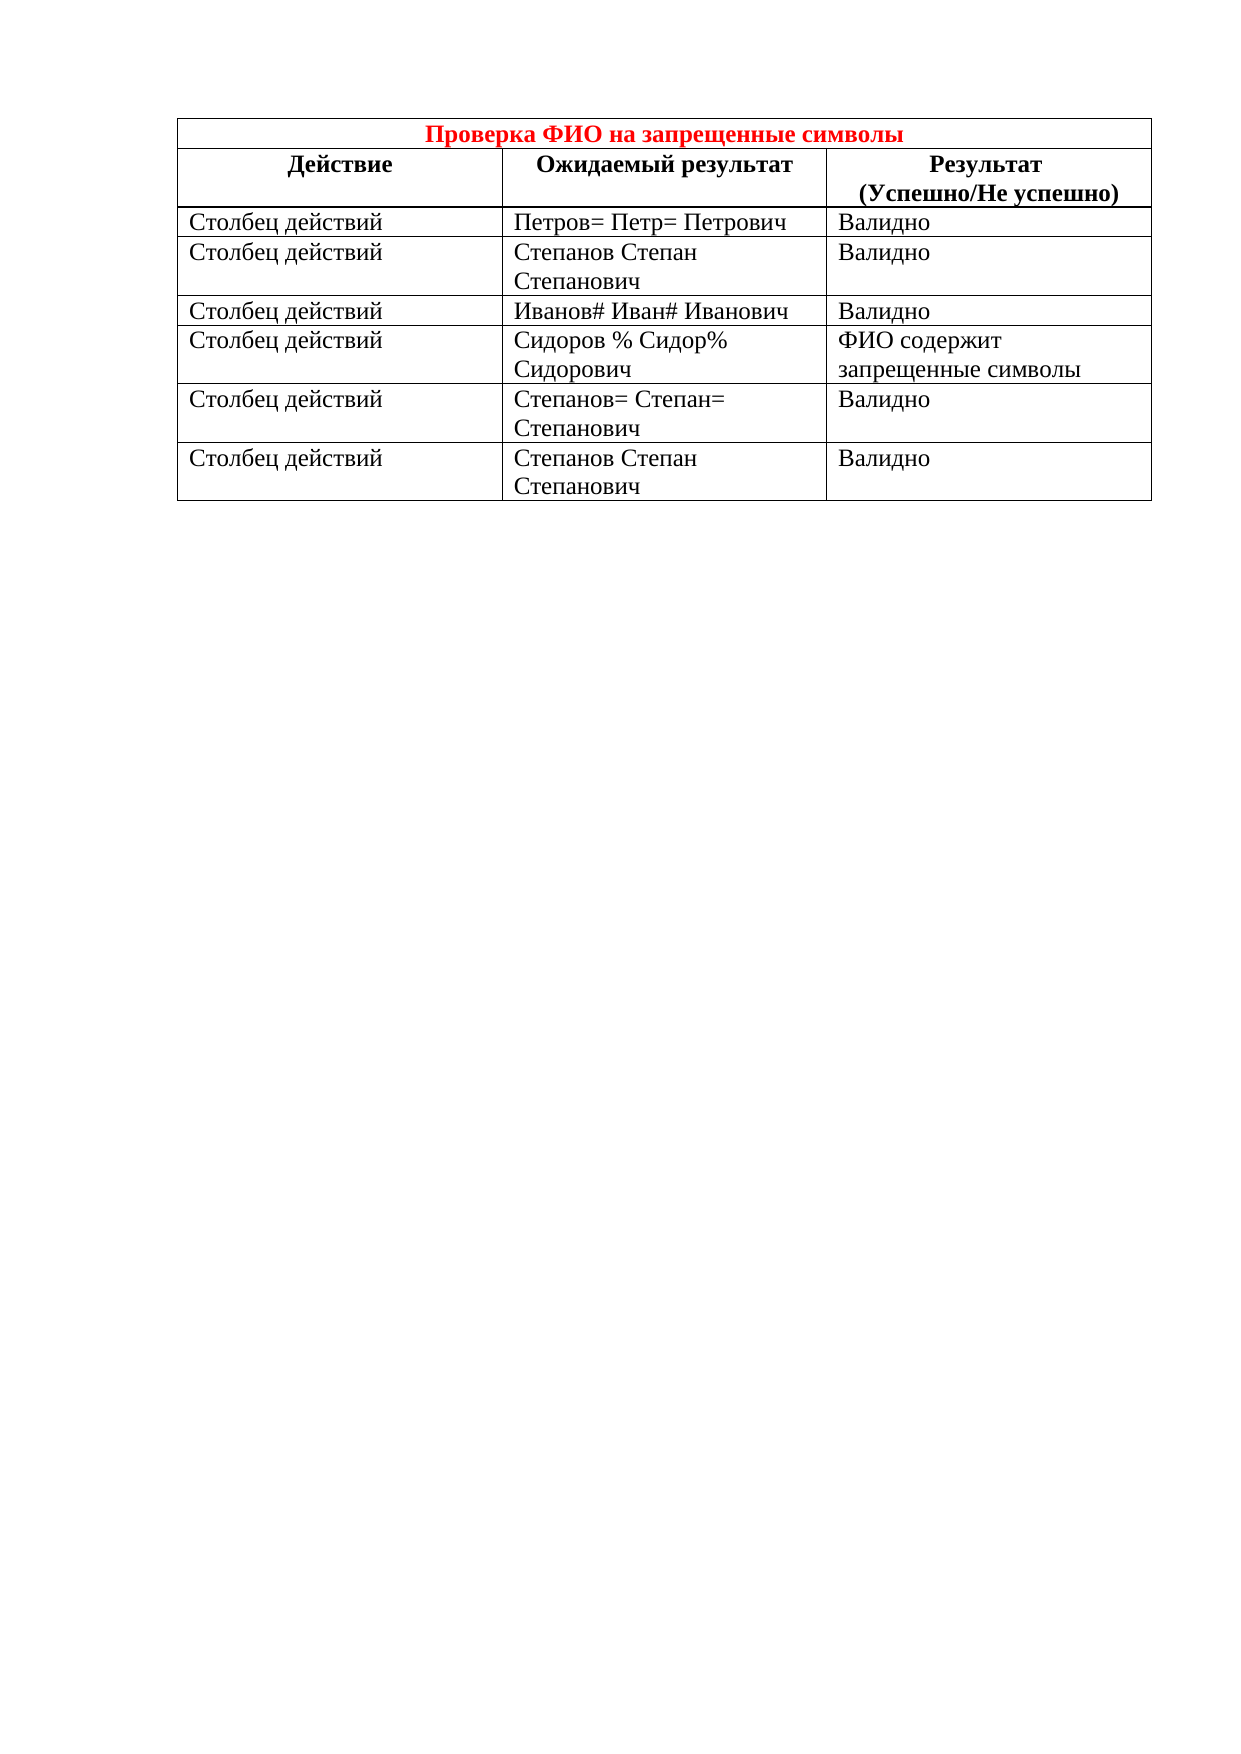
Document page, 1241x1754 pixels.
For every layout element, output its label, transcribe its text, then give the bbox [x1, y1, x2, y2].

table_cell Столбец действий [178, 326, 502, 383]
table_cell Валидно [827, 296, 1151, 324]
table_cell Степанов= Степан= Степанович [503, 384, 826, 442]
table_cell Действие [178, 149, 502, 206]
table_cell Столбец действий [178, 384, 502, 442]
table_cell Столбец действий [178, 237, 502, 295]
table_cell Сидоров % Сидор% Сидорович [503, 326, 826, 383]
table_cell Валидно [827, 208, 1151, 236]
table_cell Иванов# Иван# Иванович [503, 296, 826, 324]
table_cell Столбец действий [178, 443, 502, 500]
table_cell Валидно [827, 384, 1151, 442]
table_cell Петров= Петр= Петрович [503, 208, 826, 236]
table_cell Ожидаемый результат [503, 149, 826, 206]
table_cell Столбец действий [178, 208, 502, 236]
table_cell Валидно [827, 443, 1151, 500]
table_cell Степанов Степан Степанович [503, 443, 826, 500]
table_cell Столбец действий [178, 296, 502, 324]
table_cell Степанов Степан Степанович [503, 237, 826, 295]
table_cell ФИО содержит запрещенные символы [827, 326, 1151, 383]
table_cell Результат (Успешно/Не успешно) [827, 149, 1151, 206]
table_cell Валидно [827, 237, 1151, 295]
table_header Проверка ФИО на запрещенные символы [178, 119, 1151, 148]
